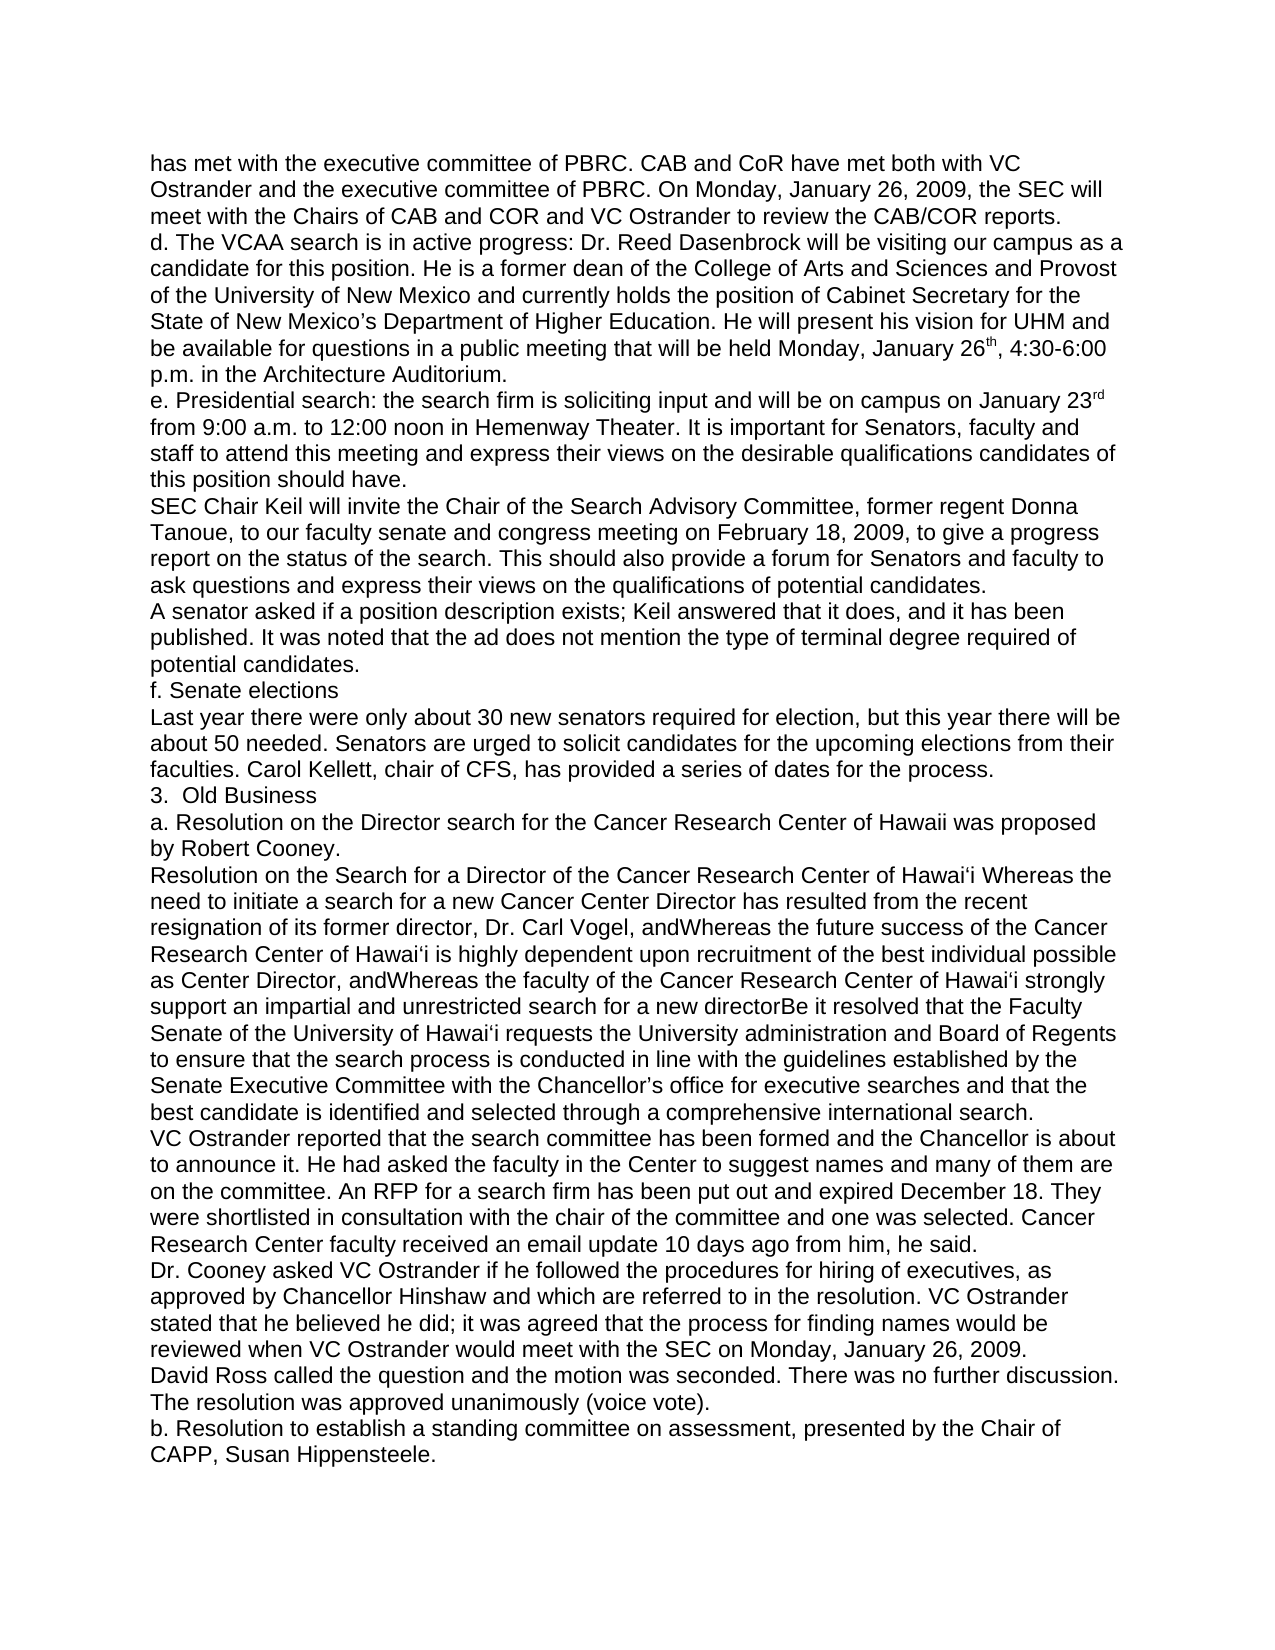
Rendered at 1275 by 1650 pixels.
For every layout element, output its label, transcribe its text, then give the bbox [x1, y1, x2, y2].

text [150, 150, 1125, 229]
text f. Senate elections [150, 677, 1125, 703]
text 3. Old Business [150, 782, 1125, 809]
text d. The VCAA search is in active progress: Dr. Reed Dasenbrock will be visiting our campus as a candidate for this position. He is a former dean of the College of Arts and Sciences and Provost of the University of New Mexico and currently holds the position of Cabinet Secretary for the State of New Mexico’s Department of Higher Education. He will present his vision for UHM and be available for questions in a public meeting that will be held Monday, January 26th, 4:30-6:00 p.m. in the Architecture Auditorium. [150, 229, 1125, 387]
text SEC Chair Keil will invite the Chair of the Search Advisory Committee, former regent Donna Tanoue, to our faculty senate and congress meeting on February 18, 2009, to give a progress report on the status of the search. This should also provide a forum for Senators and faculty to ask questions and express their views on the qualifications of potential candidates. [150, 493, 1125, 598]
text b. Resolution to establish a standing committee on assessment, presented by the Chair of CAPP, Susan Hippensteele. [150, 1415, 1125, 1468]
text VC Ostrander reported that the search committee has been formed and the Chancellor is about to announce it. He had asked the faculty in the Center to suggest names and many of them are on the committee. An RFP for a search firm has been put out and expired December 18. They were shortlisted in consultation with the chair of the committee and one was selected. Cancer Research Center faculty received an email update 10 days ago from him, he said. [150, 1125, 1125, 1257]
text a. Resolution on the Director search for the Cancer Research Center of Hawaii was proposed by Robert Cooney. [150, 809, 1125, 862]
text Dr. Cooney asked VC Ostrander if he followed the procedures for hiring of executives, as approved by Chancellor Hinshaw and which are referred to in the resolution. VC Ostrander stated that he believed he did; it was agreed that the process for finding names would be reviewed when VC Ostrander would meet with the SEC on Monday, January 26, 2009. [150, 1257, 1125, 1362]
text e. Presidential search: the search firm is soliciting input and will be on campus on January 23rd from 9:00 a.m. to 12:00 noon in Hemenway Theater. It is important for Senators, faculty and staff to attend this meeting and express their views on the desirable qualifications candidates of this position should have. [150, 387, 1125, 493]
text David Ross called the question and the motion was seconded. There was no further discussion. The resolution was approved unanimously (voice vote). [150, 1362, 1125, 1415]
text Last year there were only about 30 new senators required for election, but this year there will be about 50 needed. Senators are urged to solicit candidates for the upcoming elections from their faculties. Carol Kellett, chair of CFS, has provided a series of dates for the process. [150, 703, 1125, 782]
text A senator asked if a position description exists; Keil answered that it does, and it has been published. It was noted that the ad does not mention the type of terminal degree required of potential candidates. [150, 598, 1125, 677]
text Resolution on the Search for a Director of the Cancer Research Center of Hawai‘i Whereas the need to initiate a search for a new Cancer Center Director has resulted from the recent resignation of its former director, Dr. Carl Vogel, andWhereas the future success of the Cancer Research Center of Hawai‘i is highly dependent upon recruitment of the best individual possible as Center Director, andWhereas the faculty of the Cancer Research Center of Hawai‘i strongly support an impartial and unrestricted search for a new directorBe it resolved that the Faculty Senate of the University of Hawai‘i requests the University administration and Board of Regents to ensure that the search process is conducted in line with the guidelines established by the Senate Executive Committee with the Chancellor’s office for executive searches and that the best candidate is identified and selected through a comprehensive international search. [150, 862, 1125, 1125]
